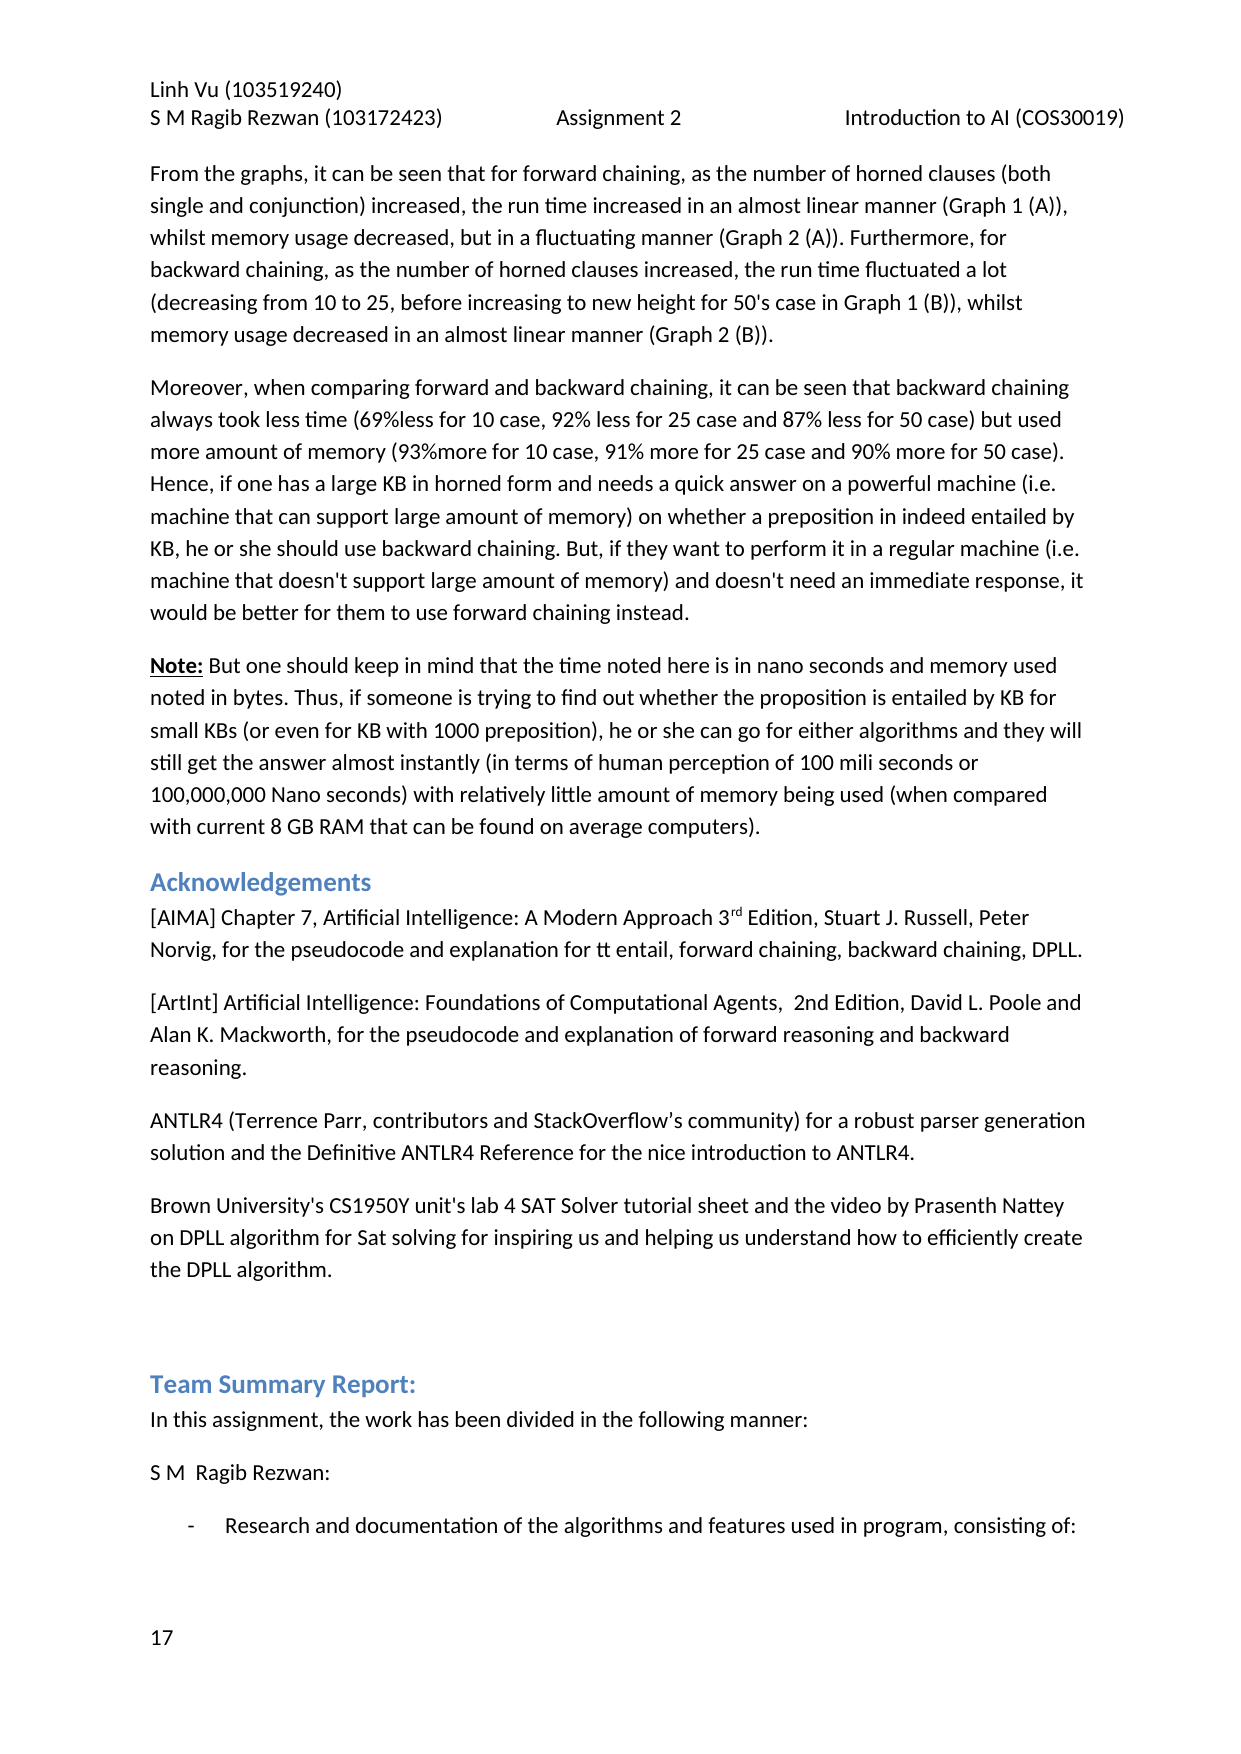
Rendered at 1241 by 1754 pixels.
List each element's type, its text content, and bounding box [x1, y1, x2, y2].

subtitle Team Summary Report: [150, 1367, 1090, 1400]
text Moreover, when comparing forward and backward chaining, it can be seen that backward chaining always took less time (69%less for 10 case, 92% less for 25 case and 87% less for 50 case) but used more amount of memory (93%more for 10 case, 91% more for 25 case and 90% more for 50 case). Hence, if one has a large KB in horned form and needs a quick answer on a powerful machine (i.e. machine that can support large amount of memory) on whether a preposition in indeed entailed by KB, he or she should use backward chaining. But, if they want to perform it in a regular machine (i.e. machine that doesn't support large amount of memory) and doesn't need an immediate response, it would be better for them to use forward chaining instead. [150, 373, 1090, 626]
text In this assignment, the work has been divided in the following manner: [150, 1405, 1090, 1433]
text S M Ragib Rezwan: [150, 1458, 1090, 1486]
text ANTLR4 (Terrence Parr, contributors and StackOverflow’s community) for a robust parser generation solution and the Definitive ANTLR4 Reference for the nice introduction to ANTLR4. [150, 1106, 1090, 1166]
text [AIMA] Chapter 7, Artificial Intelligence: A Modern Approach 3rd Edition, Stuart J. Russell, Peter Norvig, for the pseudocode and explanation for tt entail, forward chaining, backward chaining, DPLL. [150, 903, 1090, 963]
text Note: But one should keep in mind that the time noted here is in nano seconds and memory used noted in bytes. Thus, if someone is trying to find out whether the proposition is entailed by KB for small KBs (or even for KB with 1000 preposition), he or she can go for either algorithms and they will still get the answer almost instantly (in terms of human perception of 100 mili seconds or 100,000,000 Nano seconds) with relatively little amount of memory being used (when compared with current 8 GB RAM that can be found on average computers). [150, 651, 1090, 840]
text From the graphs, it can be seen that for forward chaining, as the number of horned clauses (both single and conjunction) increased, the run time increased in an almost linear manner (Graph 1 (A)), whilst memory usage decreased, but in a fluctuating manner (Graph 2 (A)). Furthermore, for backward chaining, as the number of horned clauses increased, the run time fluctuated a lot (decreasing from 10 to 25, before increasing to new height for 50's case in Graph 1 (B)), whilst memory usage decreased in an almost linear manner (Graph 2 (B)). [150, 159, 1090, 348]
text Brown University's CS1950Y unit's lab 4 SAT Solver tutorial sheet and the video by Prasenth Nattey on DPLL algorithm for Sat solving for inspiring us and helping us understand how to efficiently create the DPLL algorithm. [150, 1191, 1090, 1283]
subtitle Acknowledgements [150, 865, 1090, 898]
list Research and documentation of the algorithms and features used in program, consisting of: [187, 1511, 1090, 1539]
text [ArtInt] Artificial Intelligence: Foundations of Computational Agents, 2nd Edition, David L. Poole and Alan K. Mackworth, for the pseudocode and explanation of forward reasoning and backward reasoning. [150, 988, 1090, 1081]
